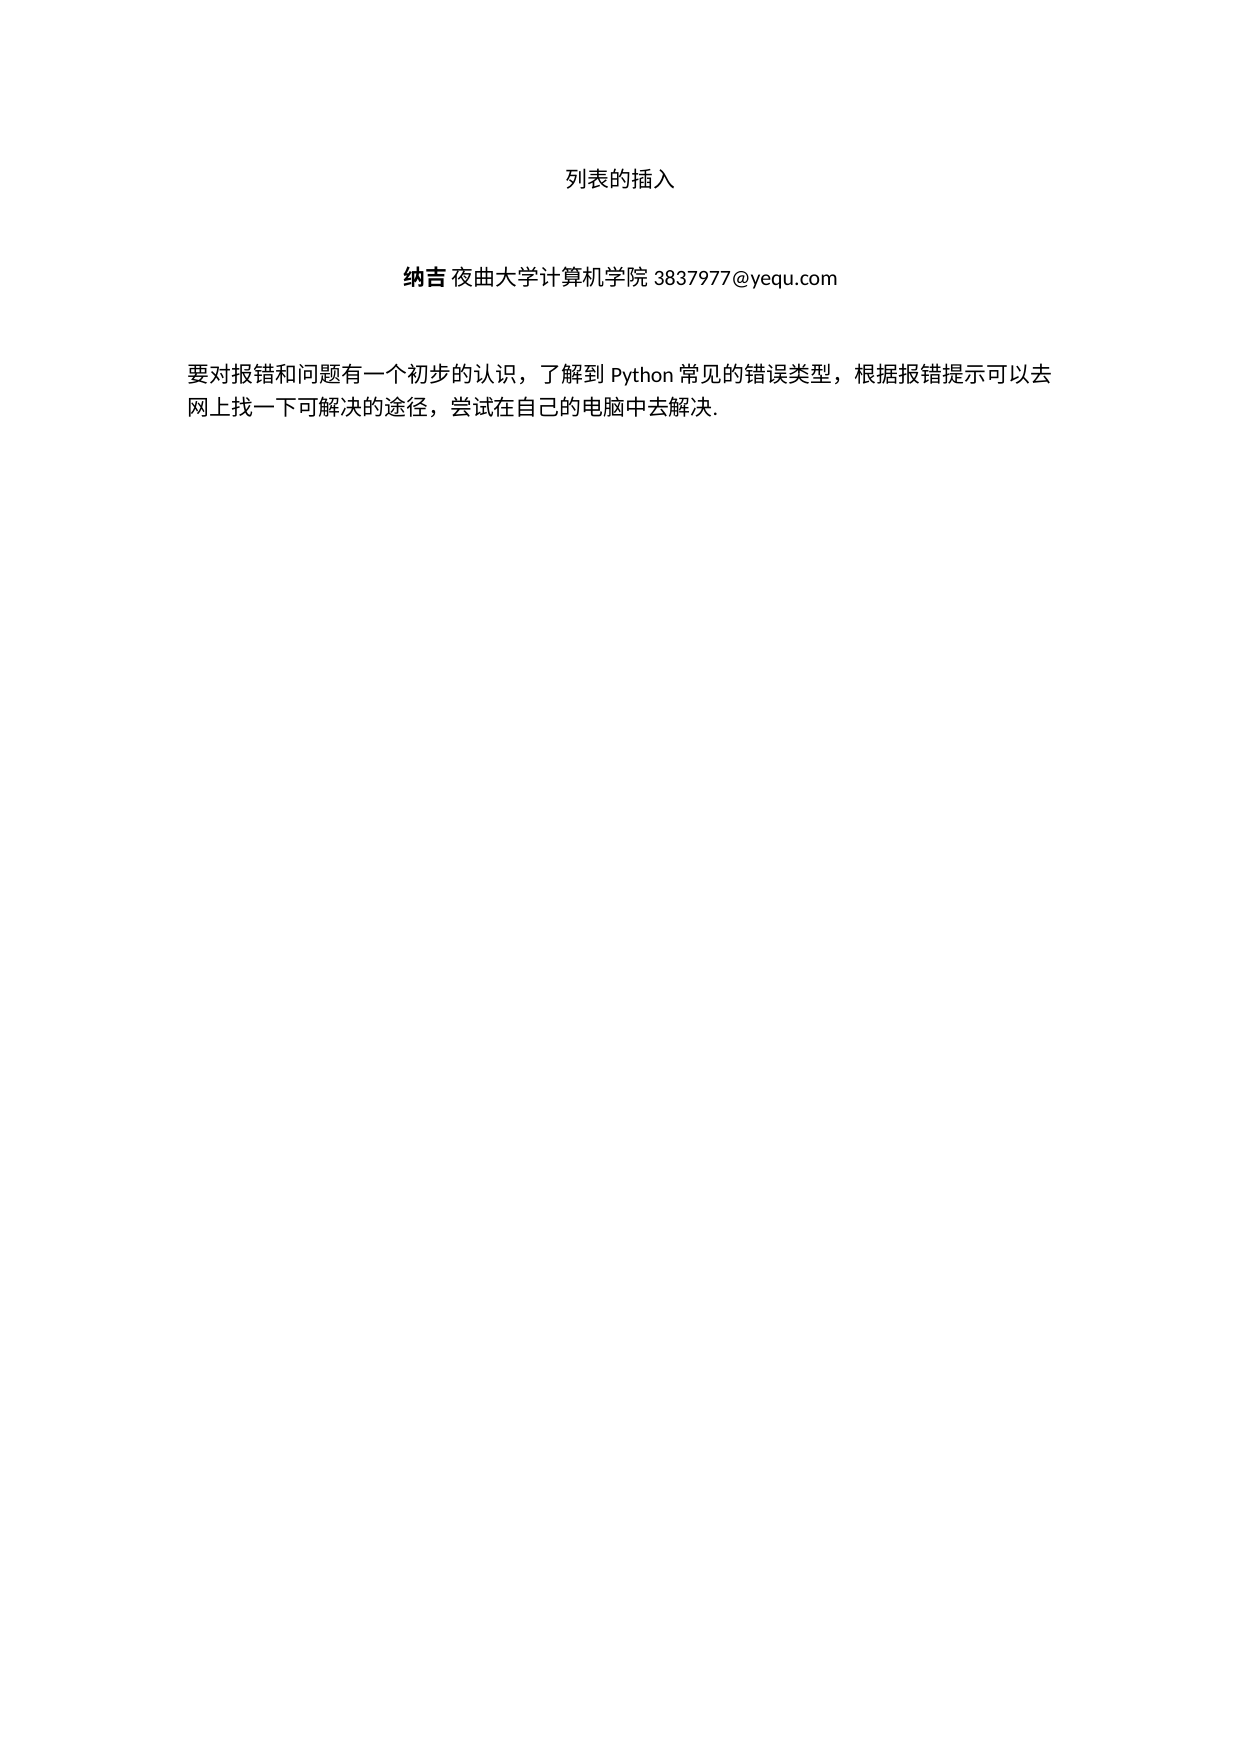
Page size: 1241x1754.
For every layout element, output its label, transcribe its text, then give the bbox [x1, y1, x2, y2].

text 纳吉 夜曲大学计算机学院 3837977@yequ.com [187, 259, 1053, 292]
text 要对报错和问题有一个初步的认识，了解到Python常见的错误类型，根据报错提示可以去网上找一下可解决的途径，尝试在自己的电脑中去解决. [187, 357, 1053, 422]
text 列表的插入 [187, 162, 1053, 194]
